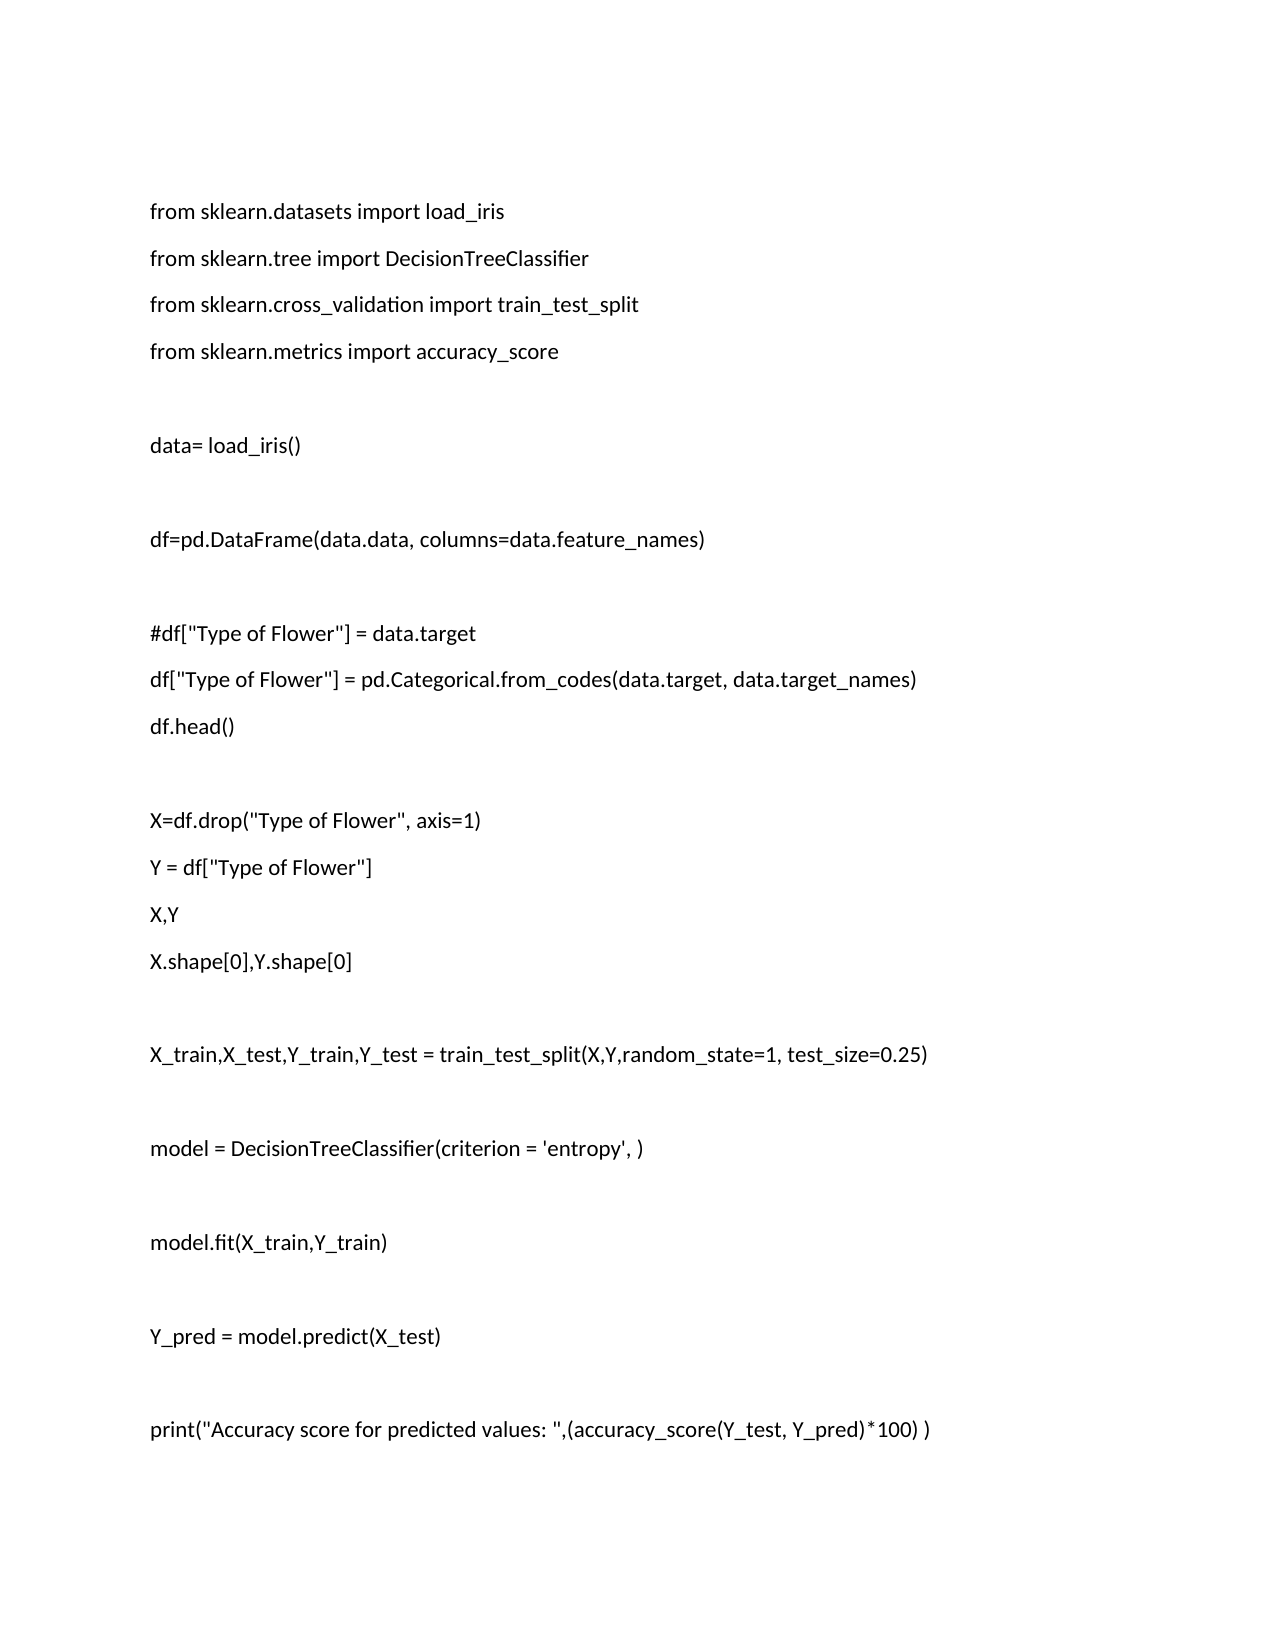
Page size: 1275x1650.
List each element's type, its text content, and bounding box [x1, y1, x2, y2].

text print("Accuracy score for predicted values: ",(accuracy_score(Y_test, Y_pred)*100) ) [150, 1416, 1125, 1444]
text #df["Type of Flower"] = data.target [150, 619, 1125, 647]
text from sklearn.datasets import load_iris [150, 197, 1125, 225]
text from sklearn.cross_validation import train_test_split [150, 291, 1125, 319]
text X,Y [150, 900, 1125, 928]
text model.fit(X_train,Y_train) [150, 1228, 1125, 1256]
text df=pd.DataFrame(data.data, columns=data.feature_names) [150, 525, 1125, 553]
text df["Type of Flower"] = pd.Categorical.from_codes(data.target, data.target_names) [150, 666, 1125, 694]
text X_train,X_test,Y_train,Y_test = train_test_split(X,Y,random_state=1, test_size=0.25) [150, 1041, 1125, 1069]
text from sklearn.tree import DecisionTreeClassifier [150, 244, 1125, 272]
text from sklearn.metrics import accuracy_score [150, 337, 1125, 366]
text model = DecisionTreeClassifier(criterion = 'entropy', ) [150, 1134, 1125, 1162]
text df.head() [150, 712, 1125, 741]
text data= load_iris() [150, 431, 1125, 459]
text Y = df["Type of Flower"] [150, 853, 1125, 881]
text X=df.drop("Type of Flower", axis=1) [150, 806, 1125, 834]
text Y_pred = model.predict(X_test) [150, 1322, 1125, 1350]
text X.shape[0],Y.shape[0] [150, 947, 1125, 975]
